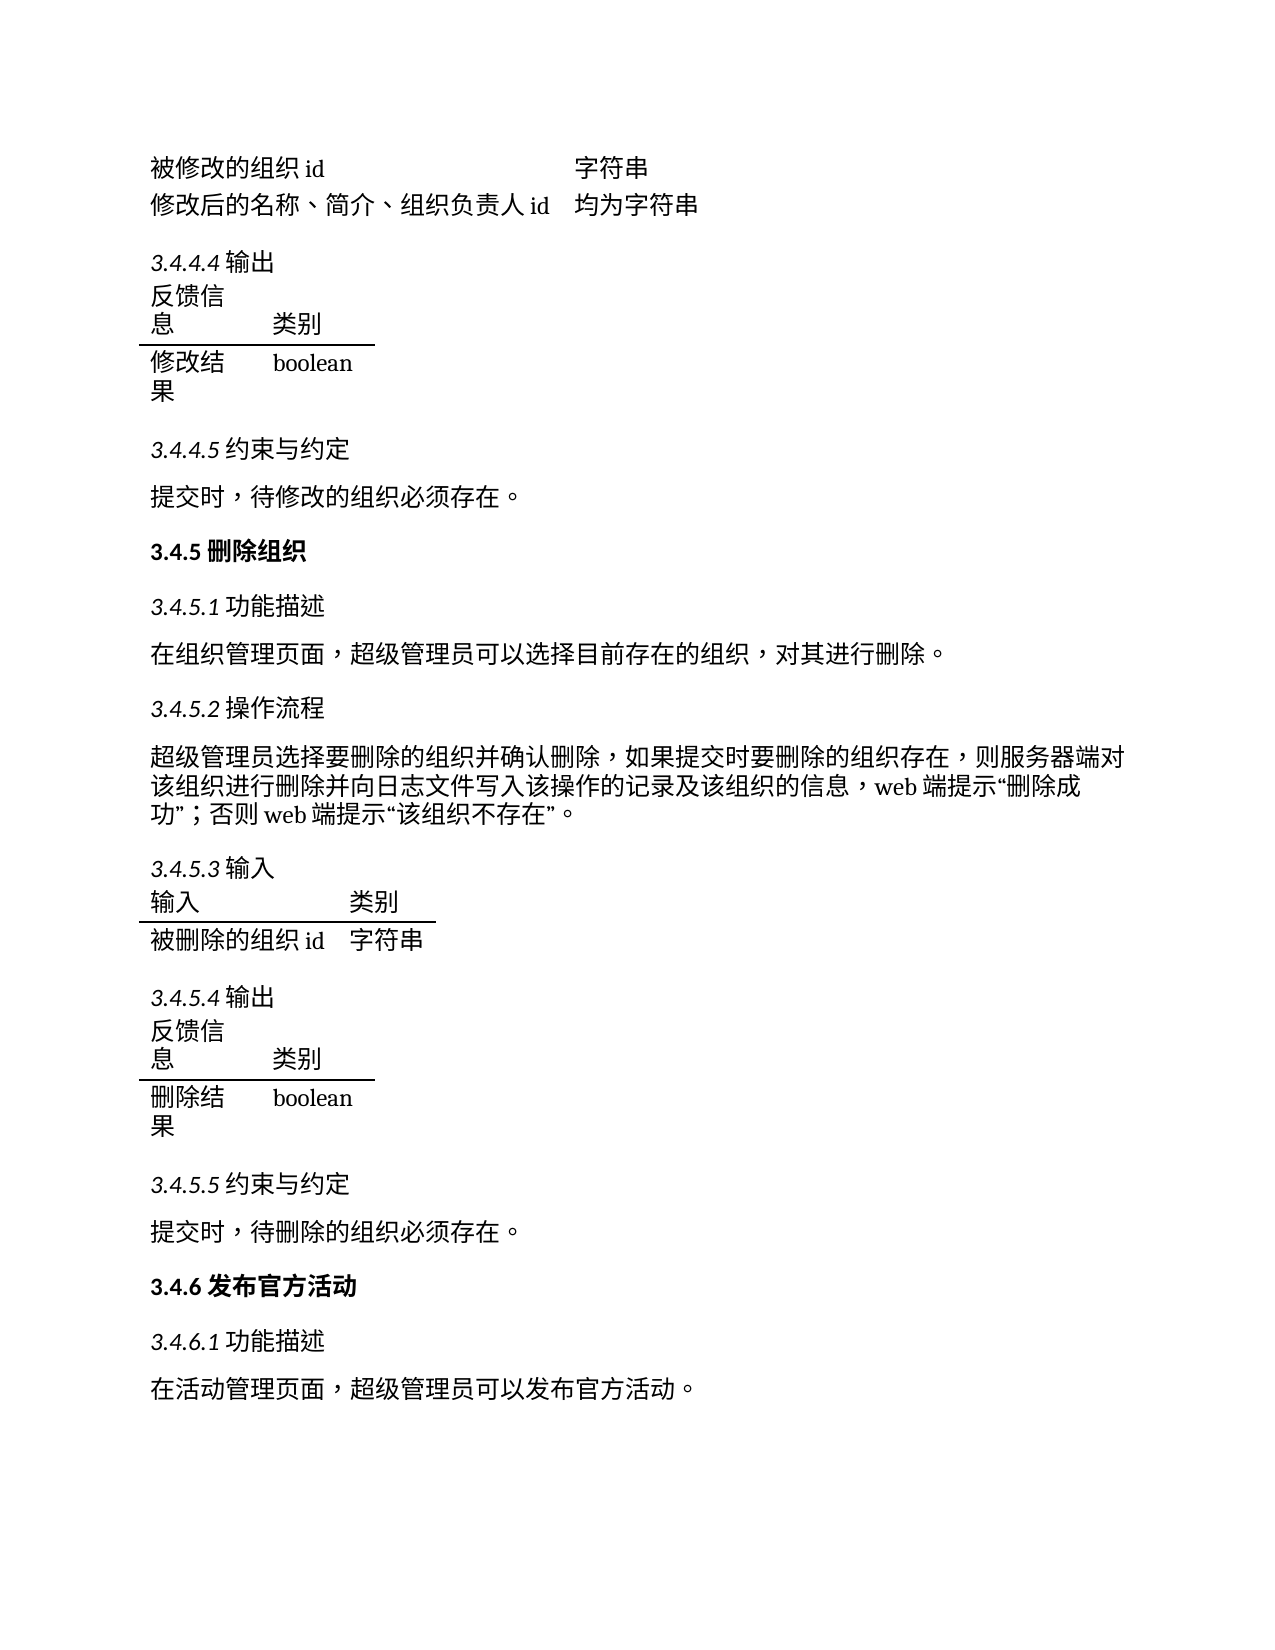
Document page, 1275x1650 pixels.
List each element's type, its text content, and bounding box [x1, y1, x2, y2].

table_cell 删除结果 [139, 1081, 261, 1146]
subtitle 3.4.5 删除组织 [150, 534, 1125, 568]
table_cell 字符串 [338, 923, 436, 959]
table_cell 被修改的组织id [139, 150, 563, 188]
table_header 类别 [261, 1014, 375, 1079]
table_header 反馈信息 [139, 1014, 261, 1079]
text 提交时，待修改的组织必须存在。 [150, 484, 1125, 513]
subtitle 3.4.4.5 约束与约定 [150, 431, 1125, 465]
table_cell 均为字符串 [563, 188, 711, 224]
subtitle 3.4.6.1 功能描述 [150, 1324, 1125, 1358]
subtitle 3.4.4.4 输出 [150, 245, 1125, 279]
text 在活动管理页面，超级管理员可以发布官方活动。 [150, 1376, 1125, 1405]
table_cell 字符串 [563, 150, 711, 188]
table_cell 修改后的名称、简介、组织负责人id [139, 188, 563, 224]
subtitle 3.4.5.5 约束与约定 [150, 1166, 1125, 1200]
subtitle 3.4.5.1 功能描述 [150, 589, 1125, 623]
table_cell 被删除的组织id [139, 923, 338, 959]
text 在组织管理页面，超级管理员可以选择目前存在的组织，对其进行删除。 [150, 641, 1125, 670]
table_header 反馈信息 [139, 279, 261, 344]
table_header 类别 [261, 279, 375, 344]
text 超级管理员选择要删除的组织并确认删除，如果提交时要删除的组织存在，则服务器端对该组织进行删除并向日志文件写入该操作的记录及该组织的信息，web端提示“删除成功”；否则web端提示“该组织不存在”。 [150, 744, 1125, 830]
table_cell boolean [261, 346, 375, 411]
table_header 输入 [139, 885, 338, 921]
subtitle 3.4.5.2 操作流程 [150, 691, 1125, 725]
text 提交时，待删除的组织必须存在。 [150, 1219, 1125, 1248]
table_header 类别 [338, 885, 436, 921]
table_cell 修改结果 [139, 346, 261, 411]
subtitle 3.4.6 发布官方活动 [150, 1269, 1125, 1303]
subtitle 3.4.5.4 输出 [150, 980, 1125, 1014]
table_cell boolean [261, 1081, 375, 1146]
subtitle 3.4.5.3 输入 [150, 851, 1125, 885]
